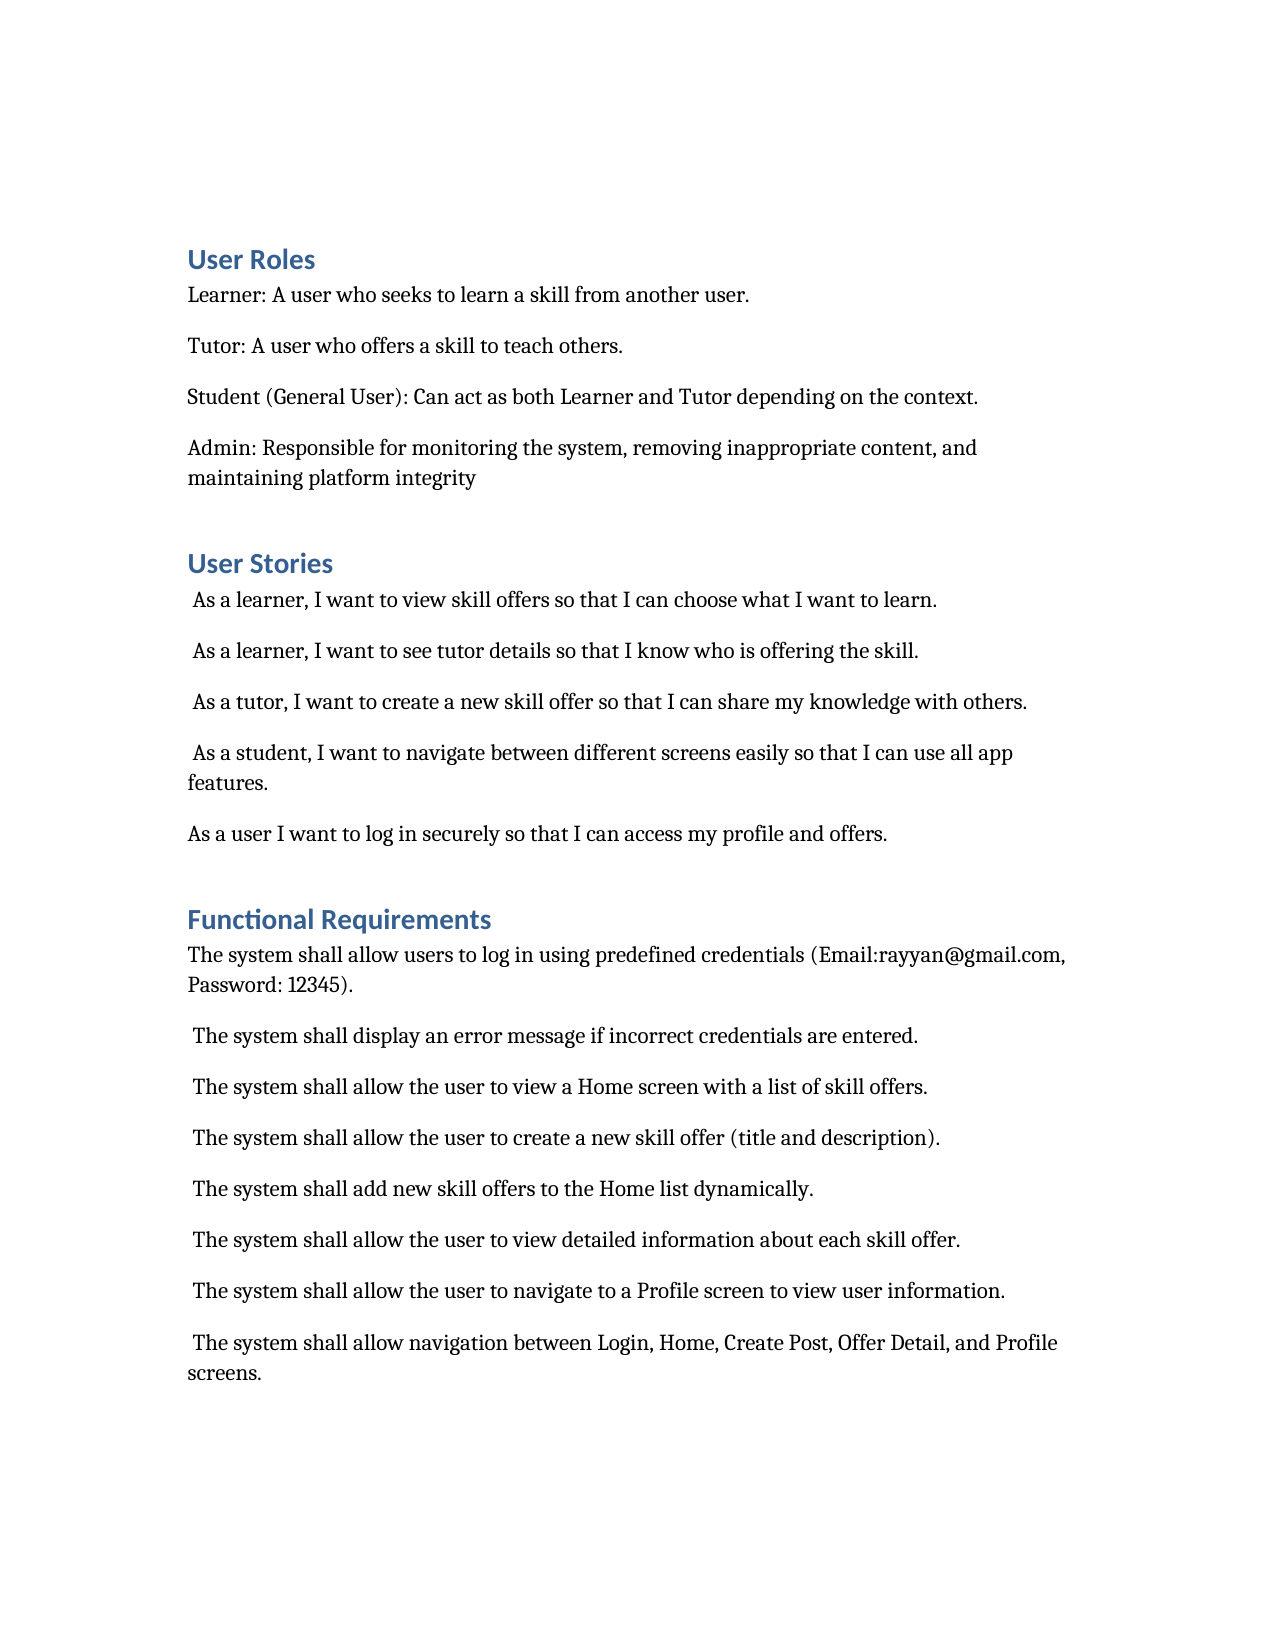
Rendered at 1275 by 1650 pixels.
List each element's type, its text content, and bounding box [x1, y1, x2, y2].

subtitle User Roles [187, 241, 1087, 277]
text As a learner, I want to see tutor details so that I know who is offering the skill. [187, 637, 1087, 664]
text The system shall allow the user to create a new skill offer (title and description). [187, 1125, 1087, 1152]
text The system shall allow the user to view detailed information about each skill offer. [187, 1227, 1087, 1254]
text The system shall allow the user to navigate to a Profile screen to view user information. [187, 1278, 1087, 1305]
text Learner: A user who seeks to learn a skill from another user. [187, 282, 1087, 308]
text As a student, I want to navigate between different screens easily so that I can use all app features. [187, 739, 1087, 796]
text Student (General User): Can act as both Learner and Tutor depending on the context. [187, 384, 1087, 410]
text The system shall add new skill offers to the Home list dynamically. [187, 1176, 1087, 1203]
text Admin: Responsible for monitoring the system, removing inappropriate content, and maintaining platform integrity [187, 435, 1087, 492]
subtitle User Stories [187, 545, 1087, 581]
text The system shall display an error message if incorrect credentials are entered. [187, 1023, 1087, 1049]
subtitle Functional Requirements [187, 901, 1087, 937]
text As a tutor, I want to create a new skill offer so that I can share my knowledge with others. [187, 688, 1087, 715]
text The system shall allow navigation between Login, Home, Create Post, Offer Detail, and Profile screens. [187, 1329, 1087, 1386]
text As a learner, I want to view skill offers so that I can choose what I want to learn. [187, 586, 1087, 613]
text As a user I want to log in securely so that I can access my profile and offers. [187, 821, 1087, 847]
text Tutor: A user who offers a skill to teach others. [187, 333, 1087, 359]
text The system shall allow the user to view a Home screen with a list of skill offers. [187, 1074, 1087, 1101]
text The system shall allow users to log in using predefined credentials (Email:rayyan@gmail.com, Password: 12345). [187, 942, 1087, 998]
